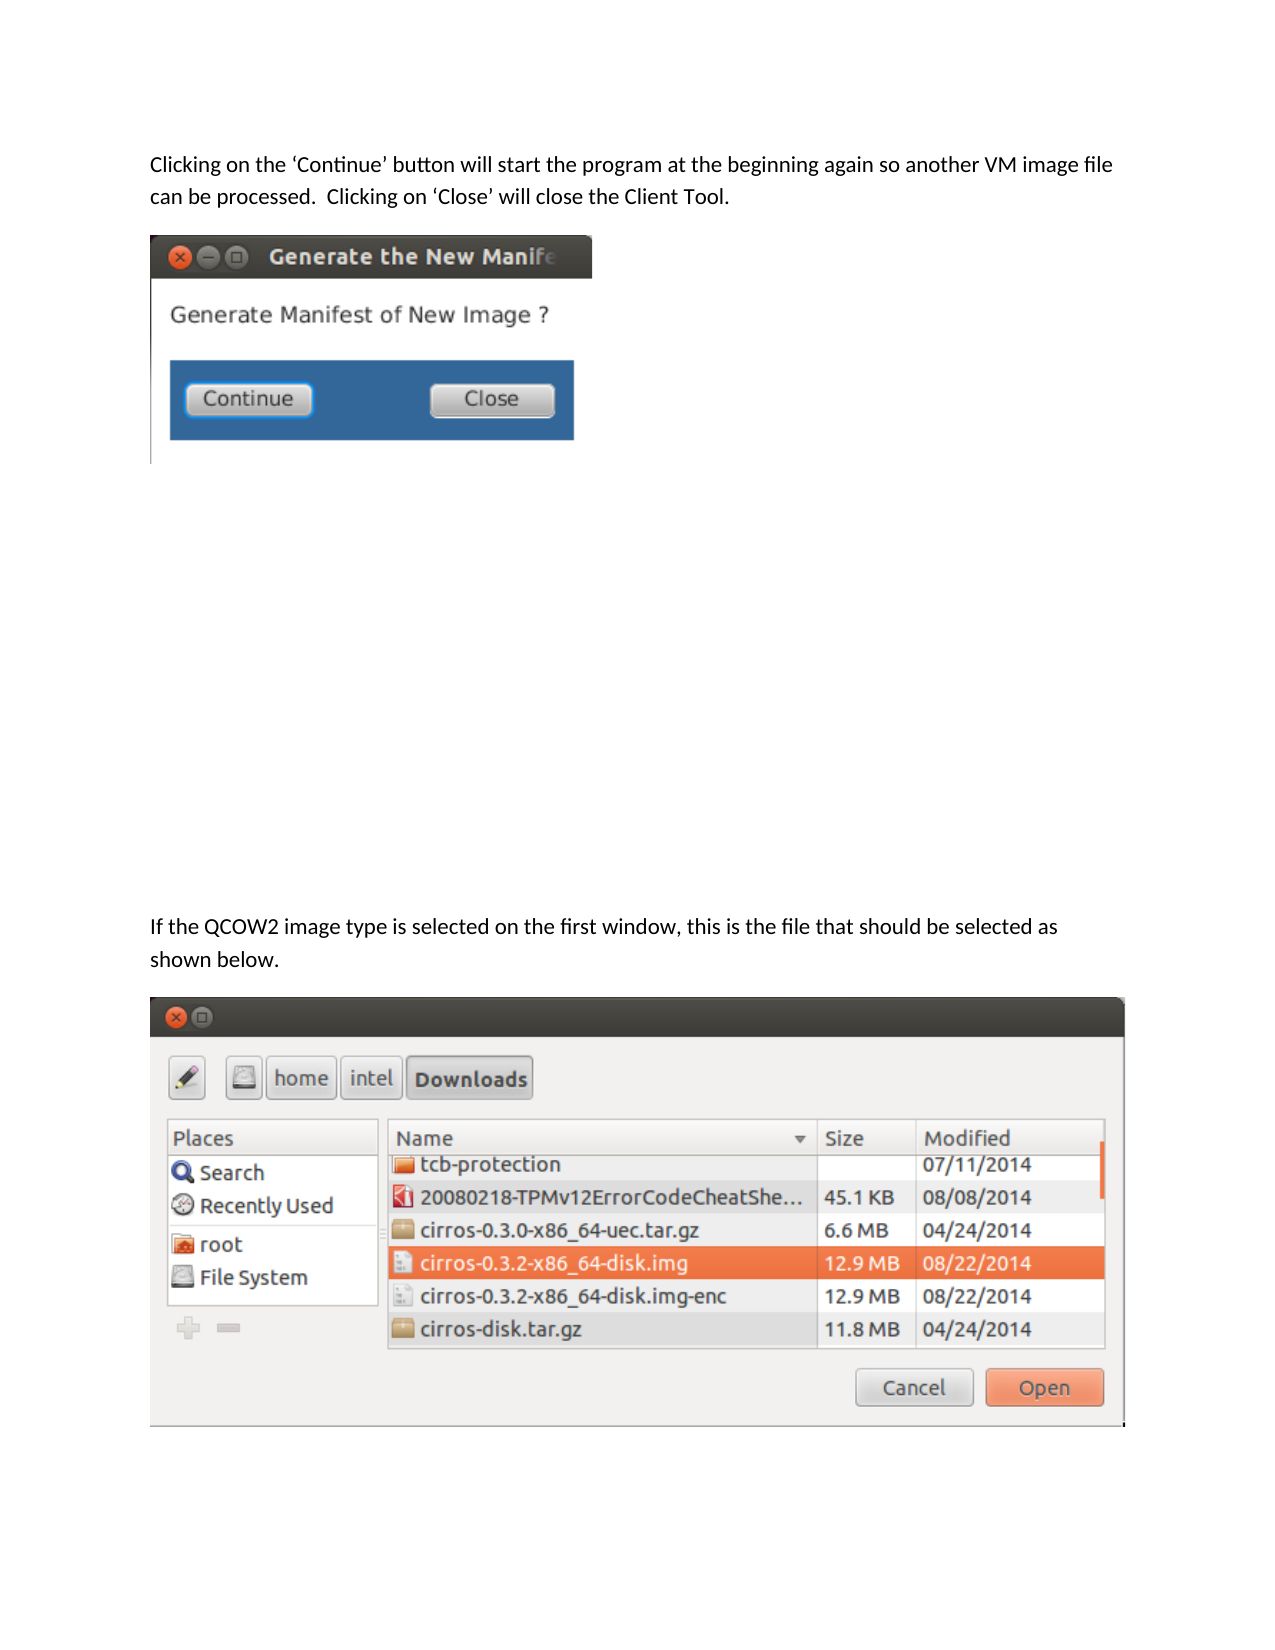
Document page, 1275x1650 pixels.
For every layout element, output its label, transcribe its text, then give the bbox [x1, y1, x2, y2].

picture [150, 235, 593, 464]
text Clicking on the ‘Continue’ button will start the program at the beginning again so another VM image file can be processed. Clicking on ‘Close’ will close the Client Tool. [150, 150, 1125, 210]
picture [150, 997, 1125, 1427]
text If the QCOW2 image type is selected on the first window, this is the file that should be selected as shown below. [150, 912, 1125, 973]
